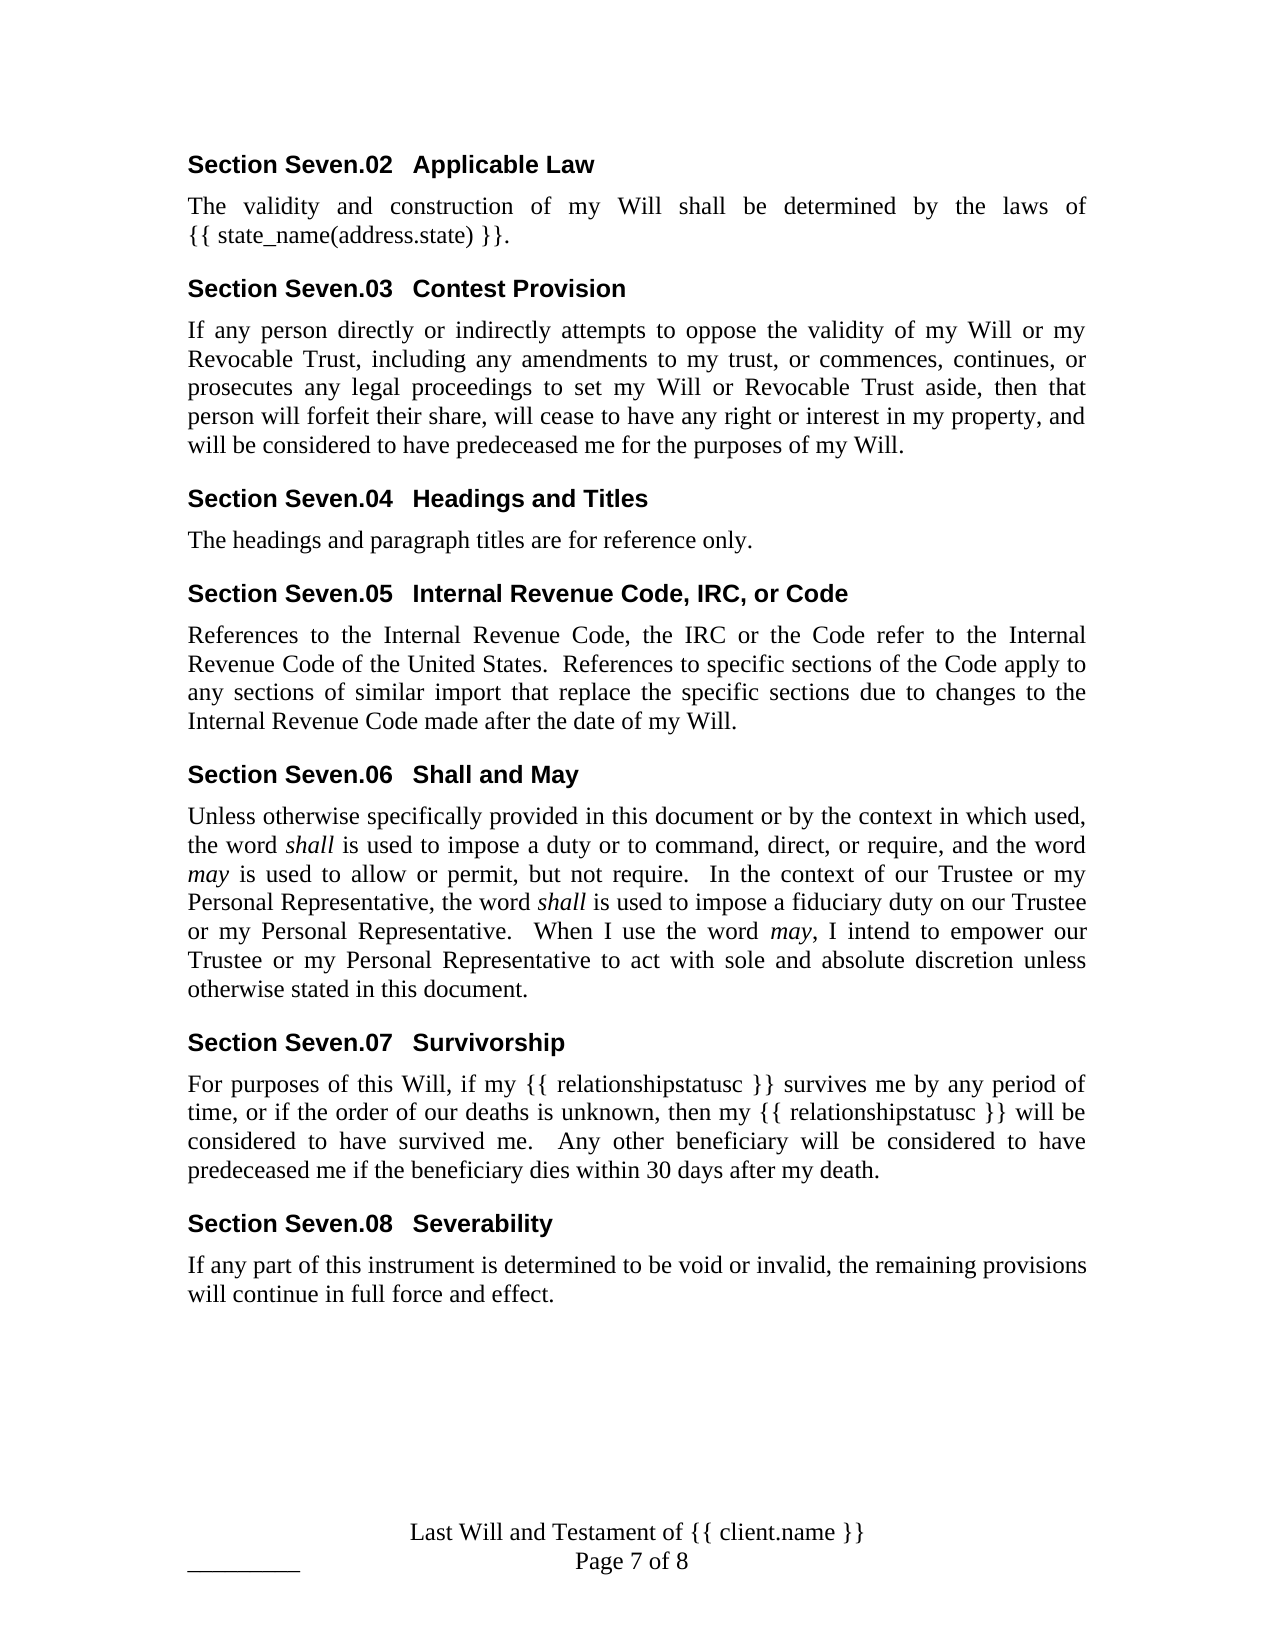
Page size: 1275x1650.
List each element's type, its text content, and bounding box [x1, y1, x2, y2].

subtitle Survivorship [187, 1027, 1087, 1056]
subtitle References to the Internal Revenue Code, the IRC or the Code refer to the Internal Revenue Code of the United States. References to specific sections of the Code apply to any sections of similar import that replace the specific sections due to changes to the Internal Revenue Code made after the date of my Will. [187, 620, 1087, 735]
subtitle The headings and paragraph titles are for reference only. [187, 525, 1087, 554]
subtitle Applicable Law [187, 150, 1087, 179]
subtitle Contest Provision [187, 274, 1087, 302]
subtitle The validity and construction of my Will shall be determined by the laws of {{ state_name(address.state) }}. [187, 191, 1087, 249]
subtitle Unless otherwise specifically provided in this document or by the context in which used, the word shall is used to impose a duty or to command, direct, or require, and the word may is used to allow or permit, but not require. In the context of our Trustee or my Personal Representative, the word shall is used to impose a fiduciary duty on our Trustee or my Personal Representative. When I use the word may, I intend to empower our Trustee or my Personal Representative to act with sole and absolute discretion unless otherwise stated in this document. [187, 801, 1087, 1002]
subtitle For purposes of this Will, if my {{ relationshipstatusc }} survives me by any period of time, or if the order of our deaths is unknown, then my {{ relationshipstatusc }} will be considered to have survived me. Any other beneficiary will be considered to have predeceased me if the beneficiary dies within 30 days after my death. [187, 1069, 1087, 1184]
subtitle Shall and May [187, 760, 1087, 789]
subtitle Internal Revenue Code, IRC, or Code [187, 579, 1087, 607]
subtitle Headings and Titles [187, 484, 1087, 512]
subtitle If any person directly or indirectly attempts to oppose the validity of my Will or my Revocable Trust, including any amendments to my trust, or commences, continues, or prosecutes any legal proceedings to set my Will or Revocable Trust aside, then that person will forfeit their share, will cease to have any right or interest in my property, and will be considered to have predeceased me for the purposes of my Will. [187, 315, 1087, 459]
subtitle Severability [187, 1209, 1087, 1237]
subtitle If any part of this instrument is determined to be void or invalid, the remaining provisions will continue in full force and effect. [187, 1250, 1087, 1307]
